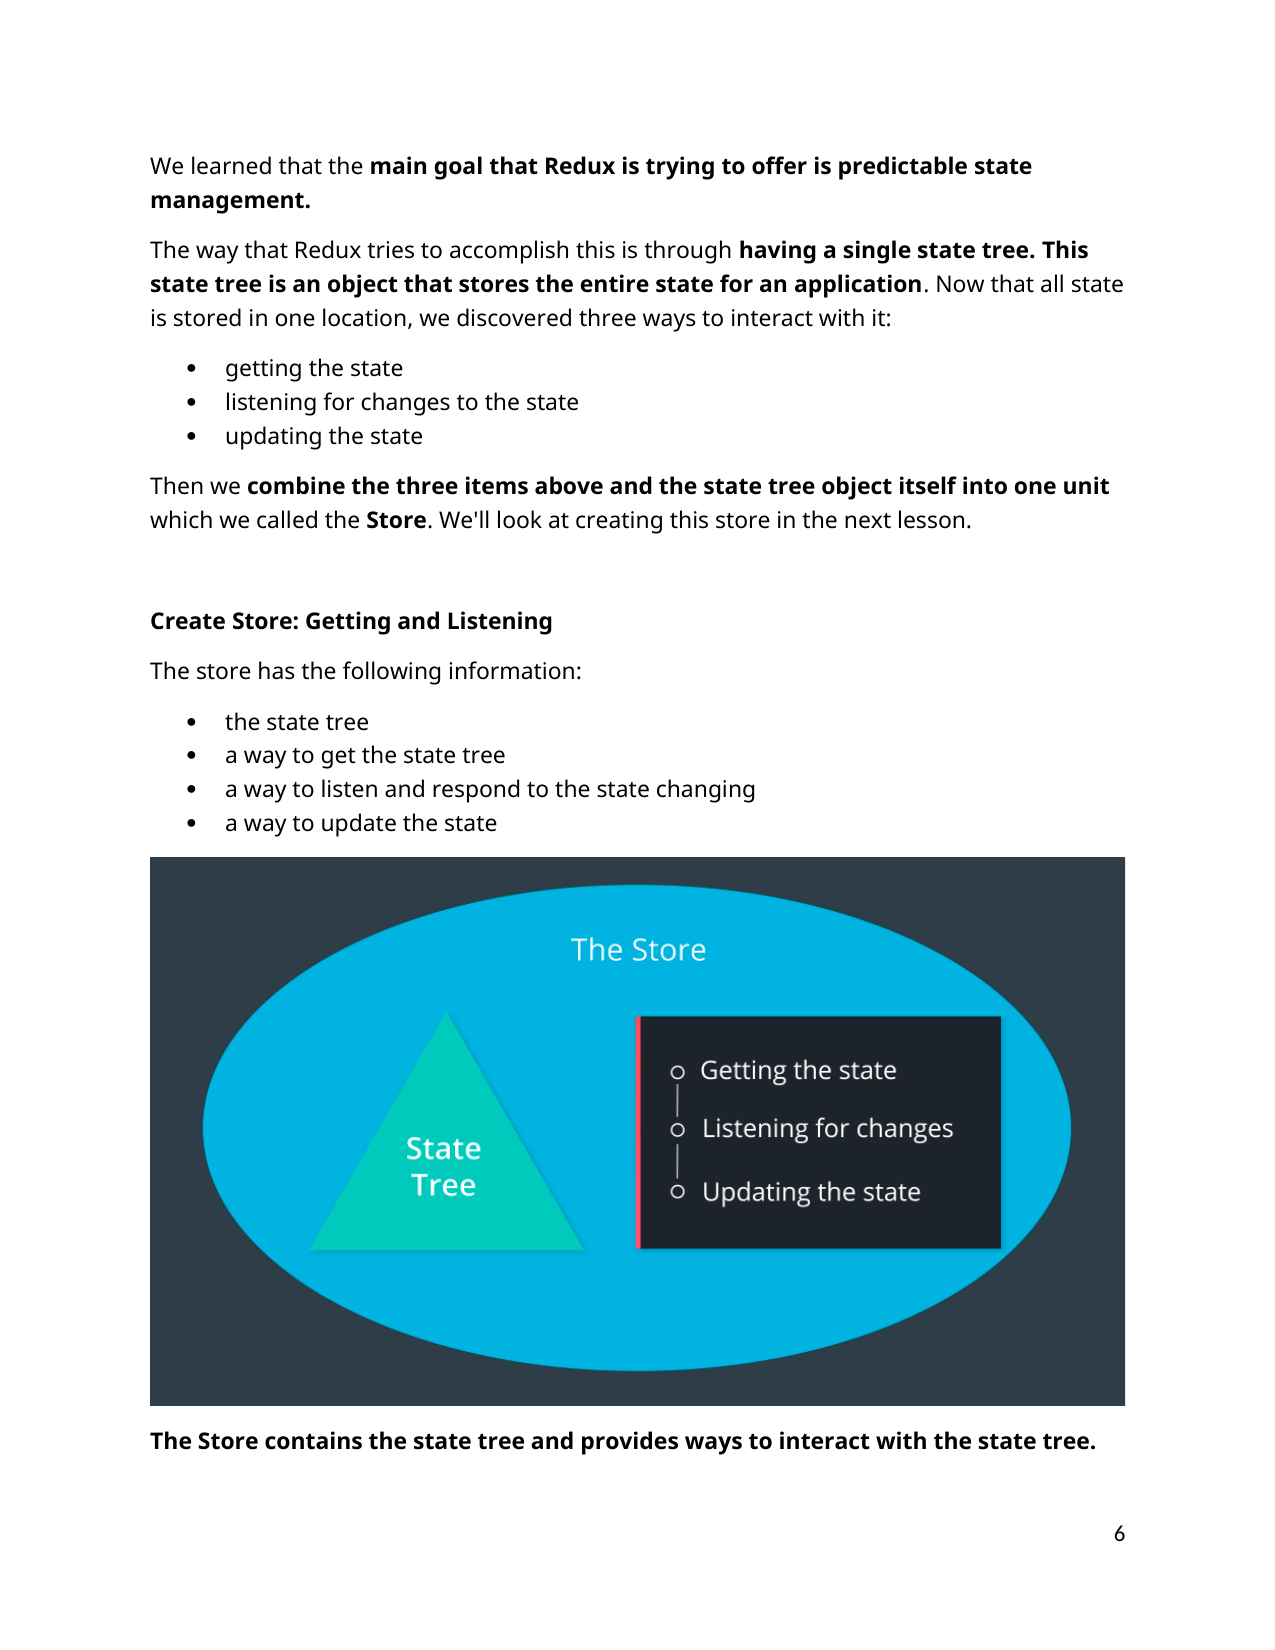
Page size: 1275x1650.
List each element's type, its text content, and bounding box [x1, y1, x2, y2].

list getting the state [187, 352, 1125, 383]
text The store has the following information: [150, 655, 1125, 686]
text Then we combine the three items above and the state tree object itself into one unit which we called the Store. We'll look at creating this store in the next lesson. [150, 470, 1125, 535]
list a way to update the state [187, 807, 1125, 838]
list a way to get the state tree [187, 739, 1125, 770]
list updating the state [187, 419, 1125, 451]
list a way to listen and respond to the state changing [187, 773, 1125, 804]
text The Store contains the state tree and provides ways to interact with the state tree. [150, 1425, 1125, 1456]
list listening for changes to the state [187, 386, 1125, 417]
picture [150, 857, 1125, 1406]
text We learned that the main goal that Redux is trying to offer is predictable state management. [150, 150, 1125, 215]
text Create Store: Getting and Listening [150, 604, 1125, 636]
text The way that Redux tries to accomplish this is through having a single state tree. This state tree is an object that stores the entire state for an application. Now that all state is stored in one location, we discovered three ways to interact with it: [150, 234, 1125, 333]
list the state tree [187, 705, 1125, 737]
